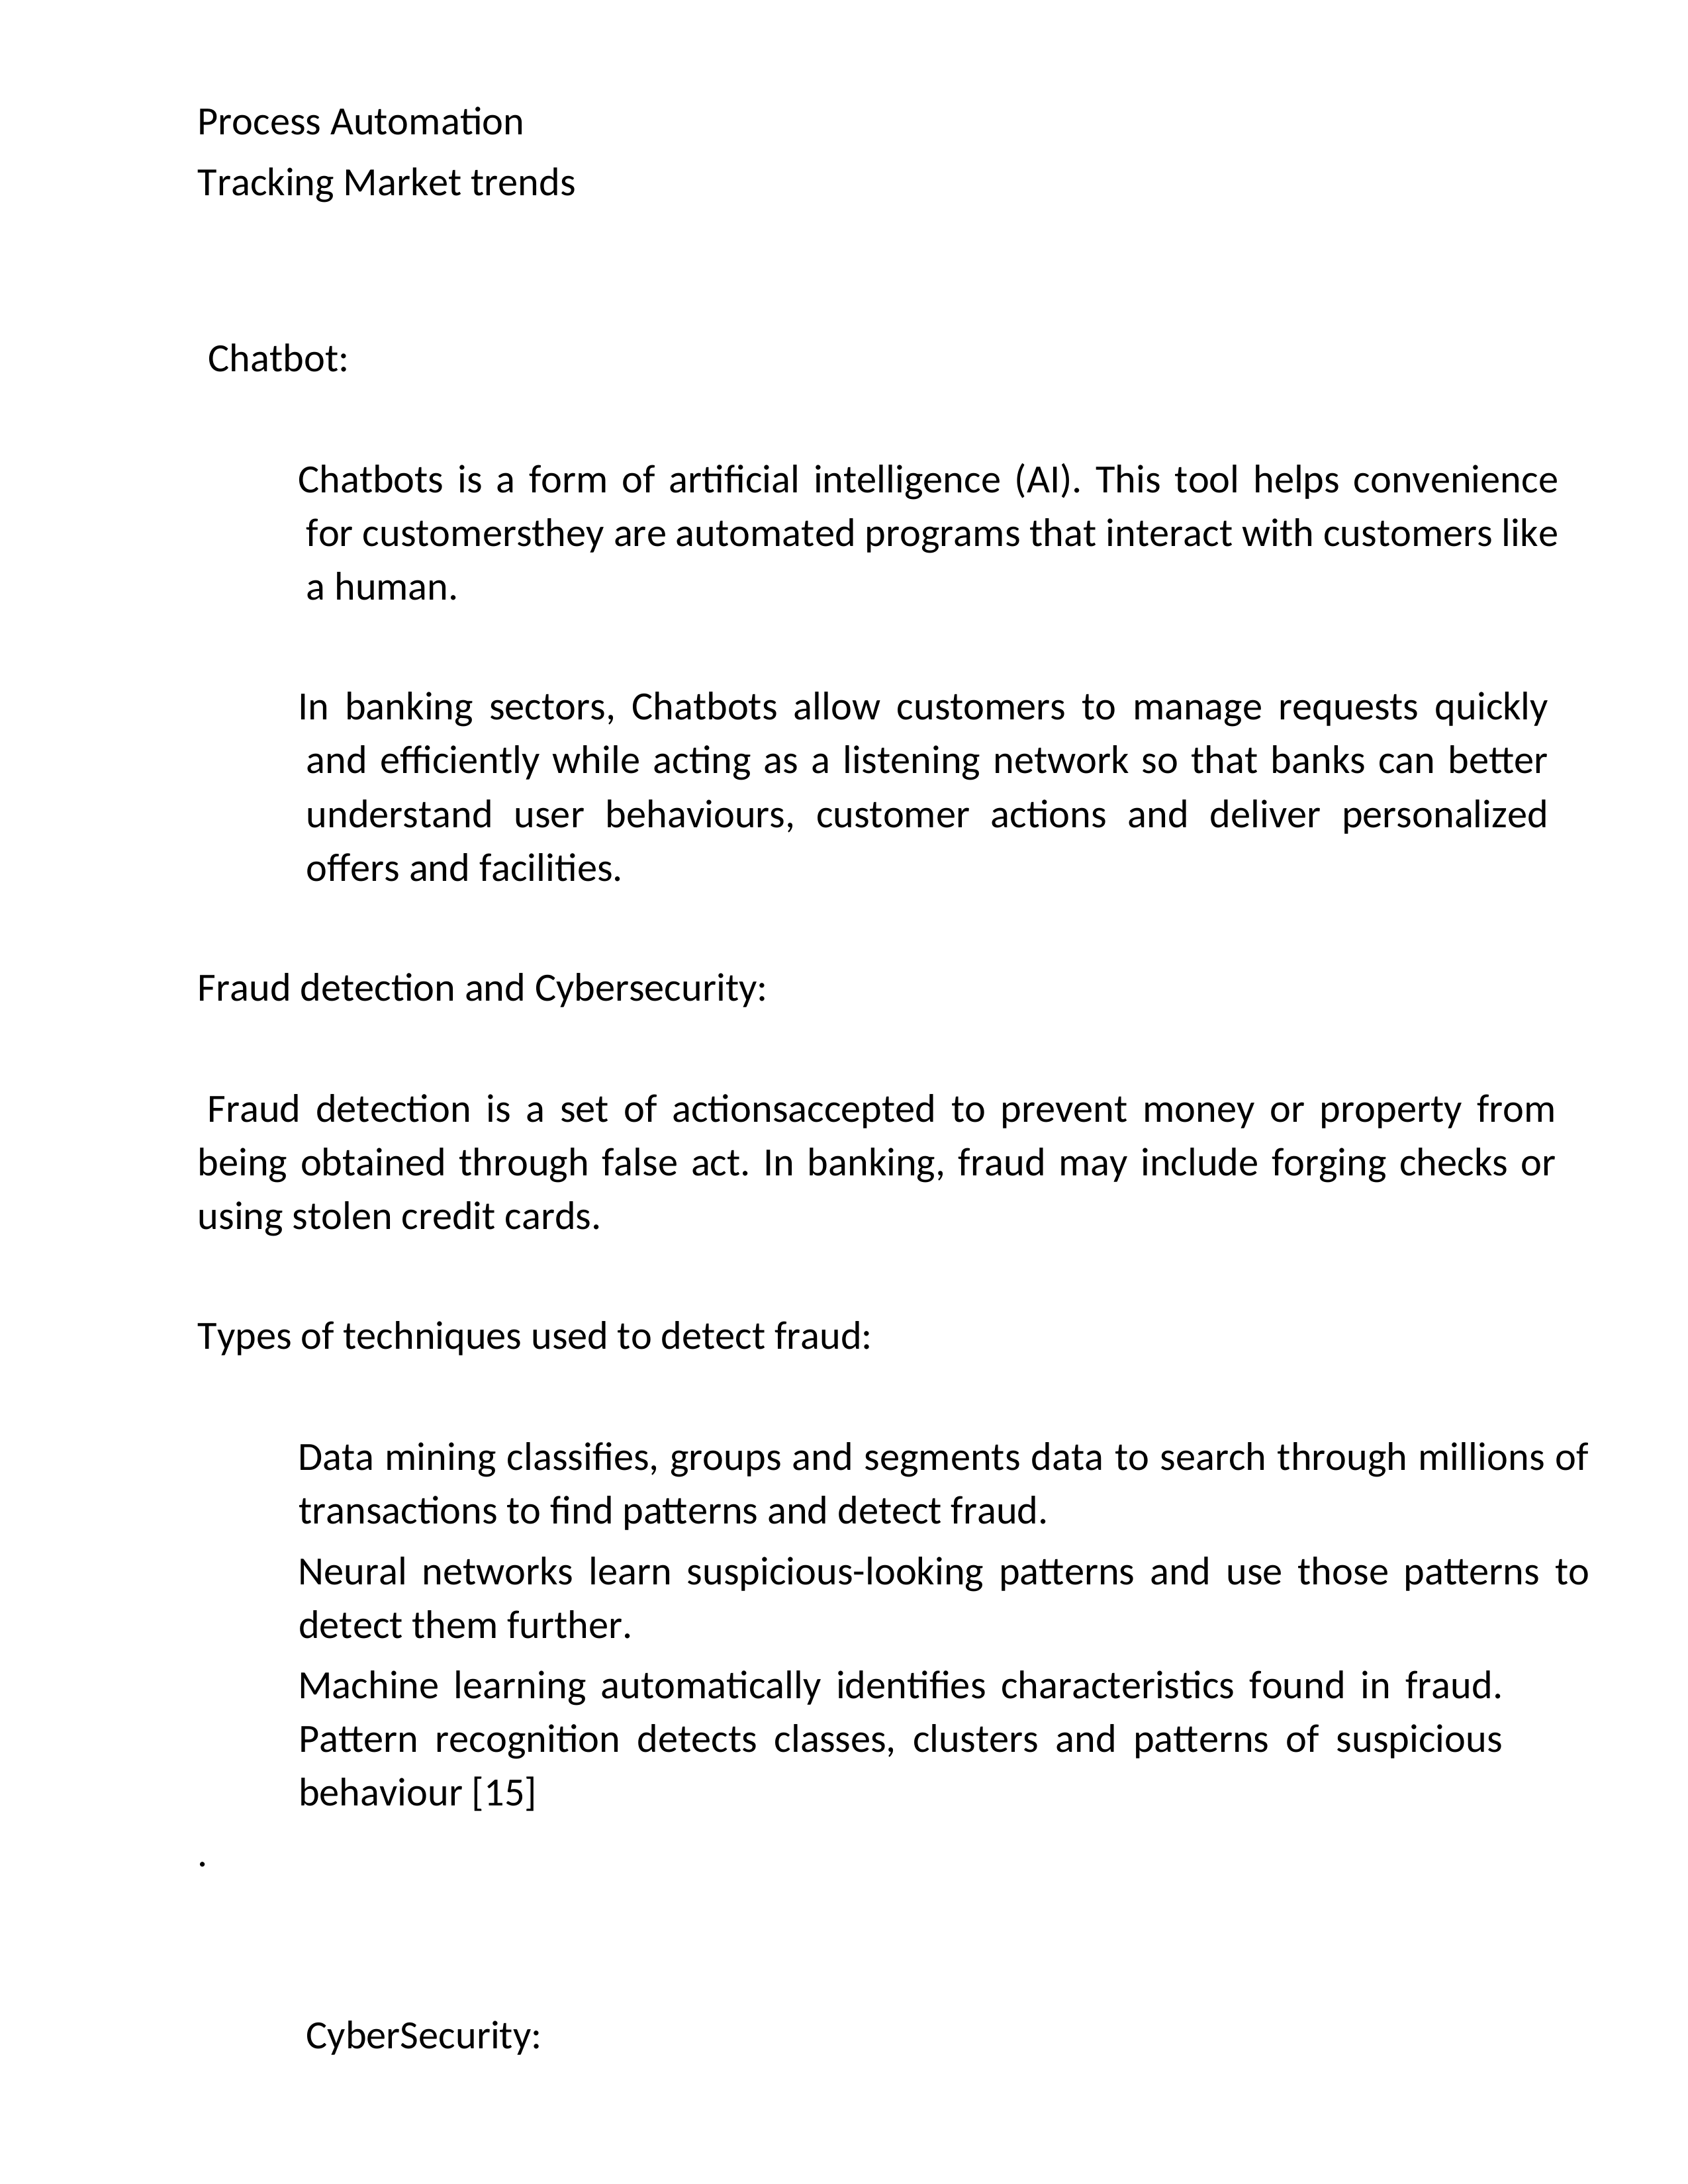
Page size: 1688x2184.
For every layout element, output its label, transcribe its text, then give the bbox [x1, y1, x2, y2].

text Process Automation [197, 96, 1591, 144]
text Neural networks learn suspicious-looking patterns and use those patterns to detect them further. [298, 1545, 1591, 1648]
text In banking sectors, Chatbots allow customers to manage requests quickly and efficiently while acting as a listening network so that banks can better understand user behaviours, customer actions and deliver personalized offers and facilities. [298, 681, 1550, 891]
text Tracking Market trends [197, 156, 1591, 205]
text Machine learning automatically identifies characteristics found in fraud. Pattern recognition detects classes, clusters and patterns of suspicious behaviour [15] [298, 1660, 1504, 1816]
text CyberSecurity: [306, 2010, 1591, 2058]
text Data mining classifies, groups and segments data to search through millions of transactions to find patterns and detect fraud. [298, 1432, 1591, 1534]
text . [197, 1828, 1591, 1876]
text Chatbot: [208, 333, 1591, 382]
text Fraud detection is a set of actionsaccepted to prevent money or property from being obtained through false act. In banking, fraud may include forging checks or using stolen credit cards. [197, 1083, 1558, 1239]
text Chatbots is a form of artificial intelligence (AI). This tool helps convenience for customersthey are automated programs that interact with customers like a human. [298, 454, 1560, 610]
text Fraud detection and Cybersecurity: [197, 962, 1591, 1011]
text Types of techniques used to detect fraud: [197, 1310, 1591, 1359]
